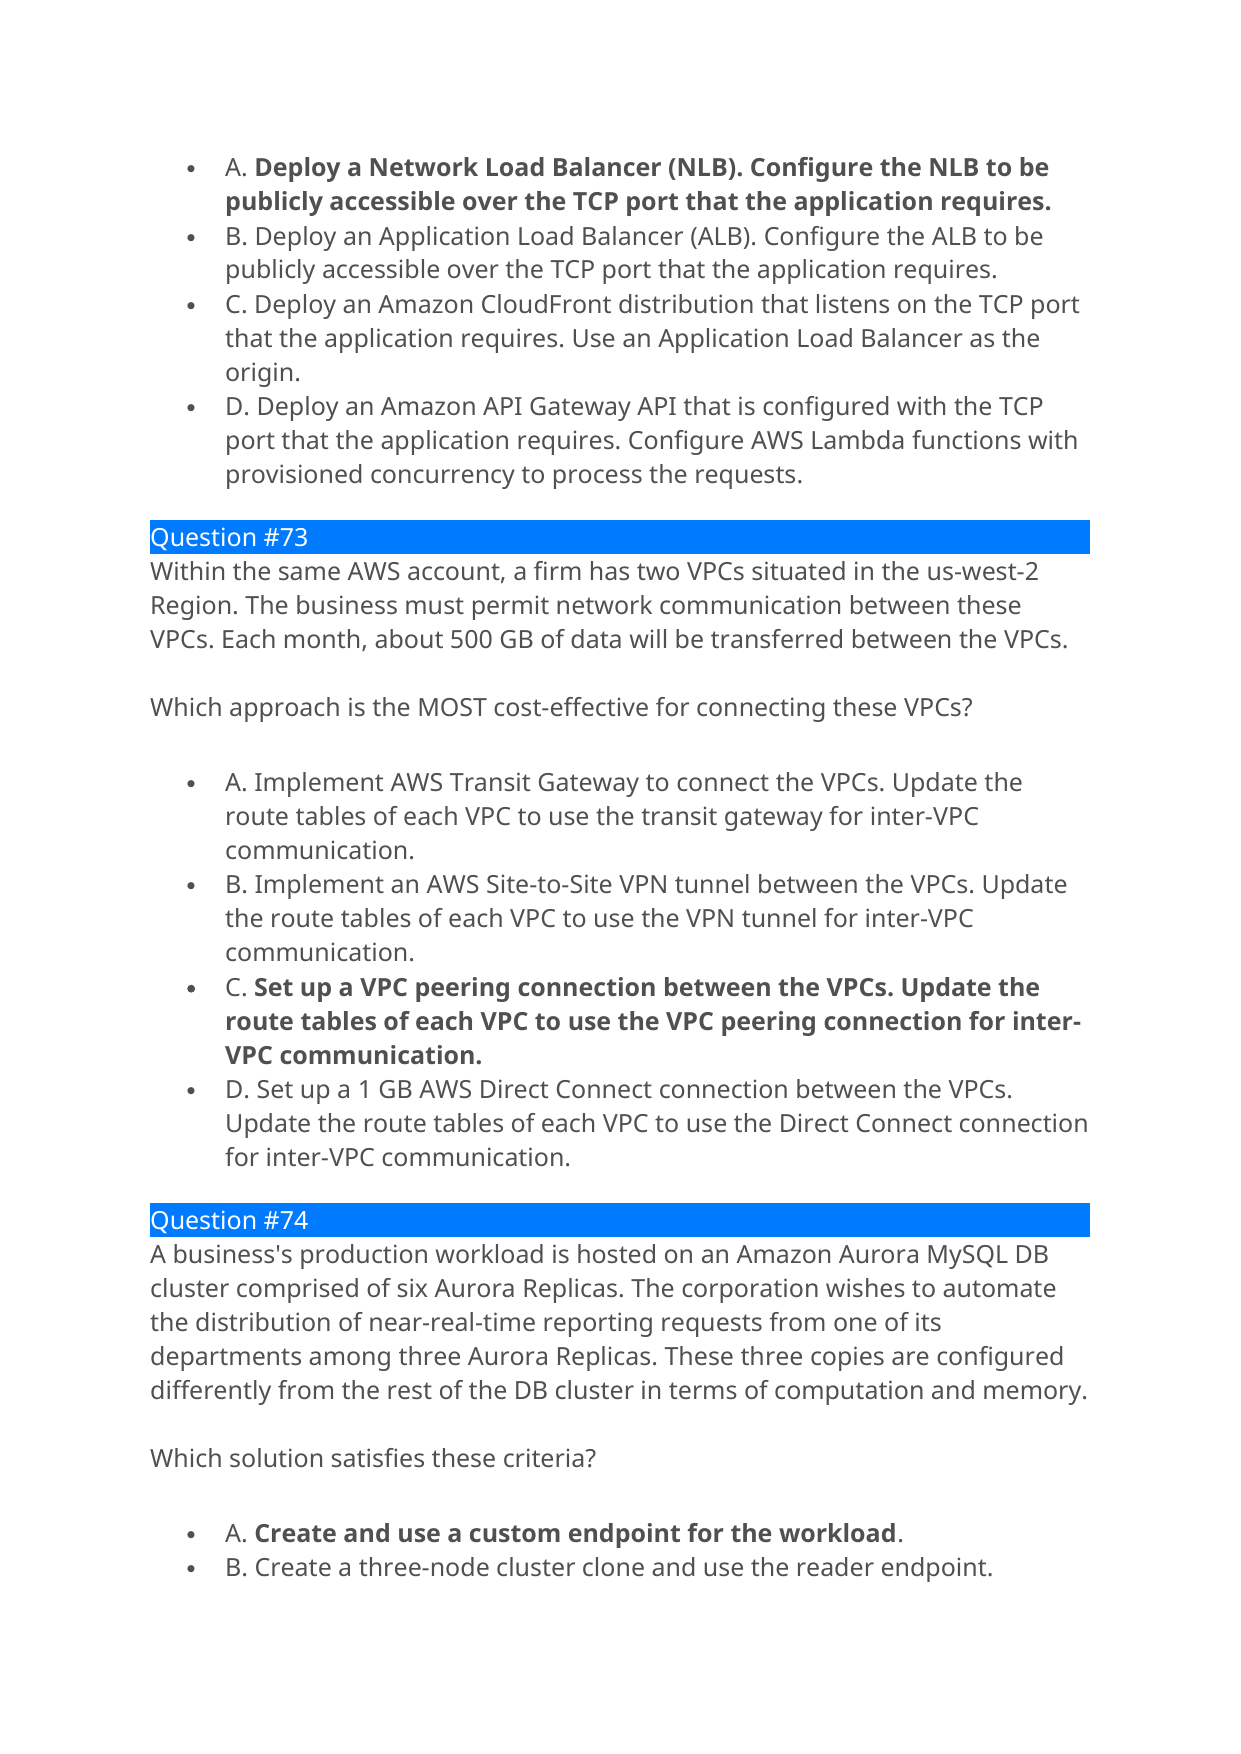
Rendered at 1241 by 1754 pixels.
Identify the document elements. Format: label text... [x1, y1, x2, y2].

list C. Deploy an Amazon CloudFront distribution that listens on the TCP port that the application requires. Use an Application Load Balancer as the origin. [187, 286, 1090, 388]
list D. Set up a 1 GB AWS Direct Connect connection between the VPCs. Update the route tables of each VPC to use the Direct Connect connection for inter-VPC communication. [187, 1071, 1090, 1173]
list B. Deploy an Application Load Balancer (ALB). Configure the ALB to be publicly accessible over the TCP port that the application requires. [187, 218, 1090, 286]
text Question #74 [150, 1203, 1090, 1237]
text A business's production workload is hosted on an Amazon Aurora MySQL DB cluster comprised of six Aurora Replicas. The corporation wishes to automate the distribution of near-real-time reporting requests from one of its departments among three Aurora Replicas. These three copies are configured differently from the rest of the DB cluster in terms of computation and memory. Which solution satisfies these criteria? [150, 1237, 1090, 1475]
list A. Deploy a Network Load Balancer (NLB). Configure the NLB to be publicly accessible over the TCP port that the application requires. [187, 150, 1090, 218]
text Question #73 [150, 520, 1090, 554]
list A. Implement AWS Transit Gateway to connect the VPCs. Update the route tables of each VPC to use the transit gateway for inter-VPC communication. [187, 765, 1090, 867]
list C. Set up a VPC peering connection between the VPCs. Update the route tables of each VPC to use the VPC peering connection for inter-VPC communication. [187, 969, 1090, 1071]
list D. Deploy an Amazon API Gateway API that is configured with the TCP port that the application requires. Configure AWS Lambda functions with provisioned concurrency to process the requests. [187, 388, 1090, 491]
list B. Create a three-node cluster clone and use the reader endpoint. [187, 1550, 1090, 1584]
list A. Create and use a custom endpoint for the workload. [187, 1516, 1090, 1550]
text Within the same AWS account, a firm has two VPCs situated in the us-west-2 Region. The business must permit network communication between these VPCs. Each month, about 500 GB of data will be transferred between the VPCs. Which approach is the MOST cost-effective for connecting these VPCs? [150, 554, 1090, 724]
list B. Implement an AWS Site-to-Site VPN tunnel between the VPCs. Update the route tables of each VPC to use the VPN tunnel for inter-VPC communication. [187, 867, 1090, 969]
